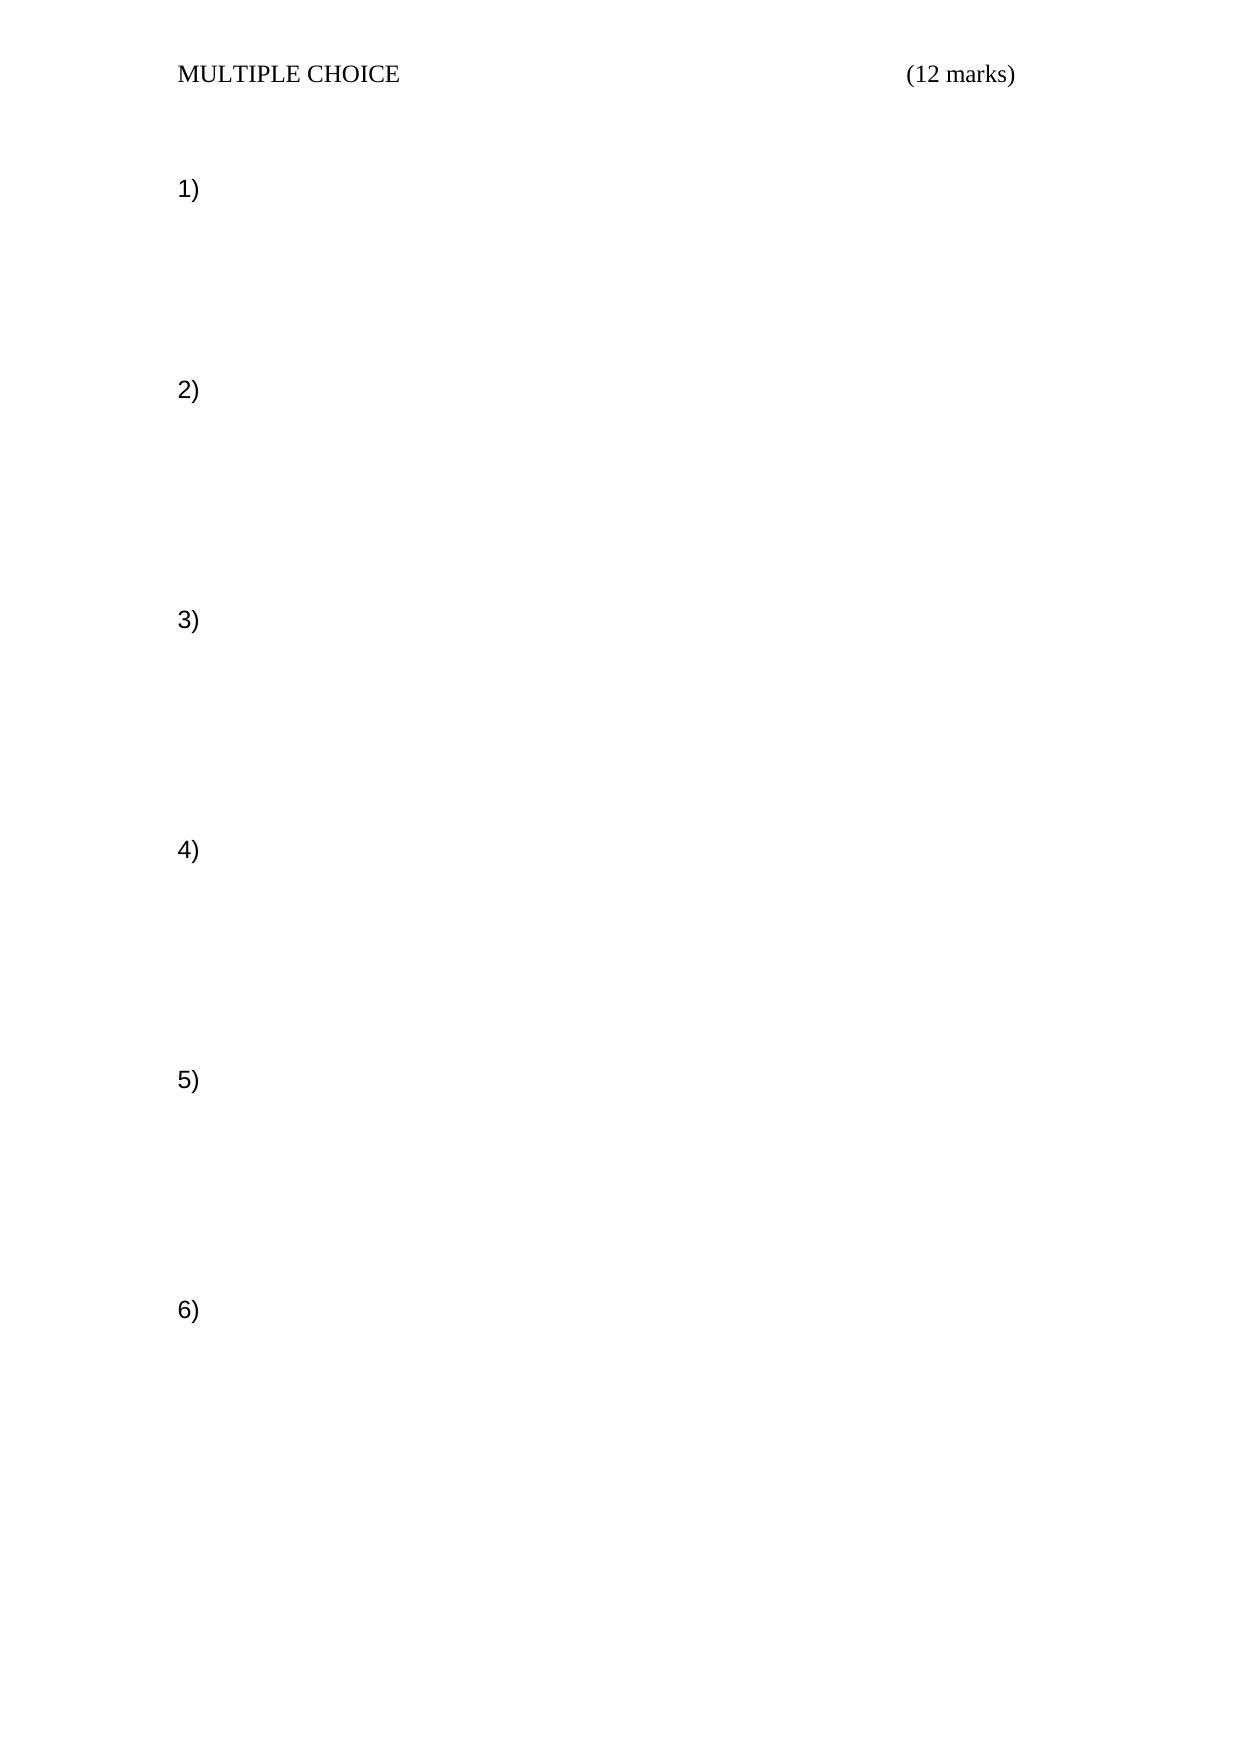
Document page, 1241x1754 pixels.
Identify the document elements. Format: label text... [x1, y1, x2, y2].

text 1) [177, 174, 1152, 203]
text 6) [177, 1295, 1152, 1324]
text 5) [177, 1065, 1152, 1094]
text 3) [177, 605, 1152, 634]
text MULTIPLE CHOICE (12 marks) [177, 59, 1152, 88]
text 2) [177, 375, 1152, 404]
text 4) [177, 835, 1152, 864]
